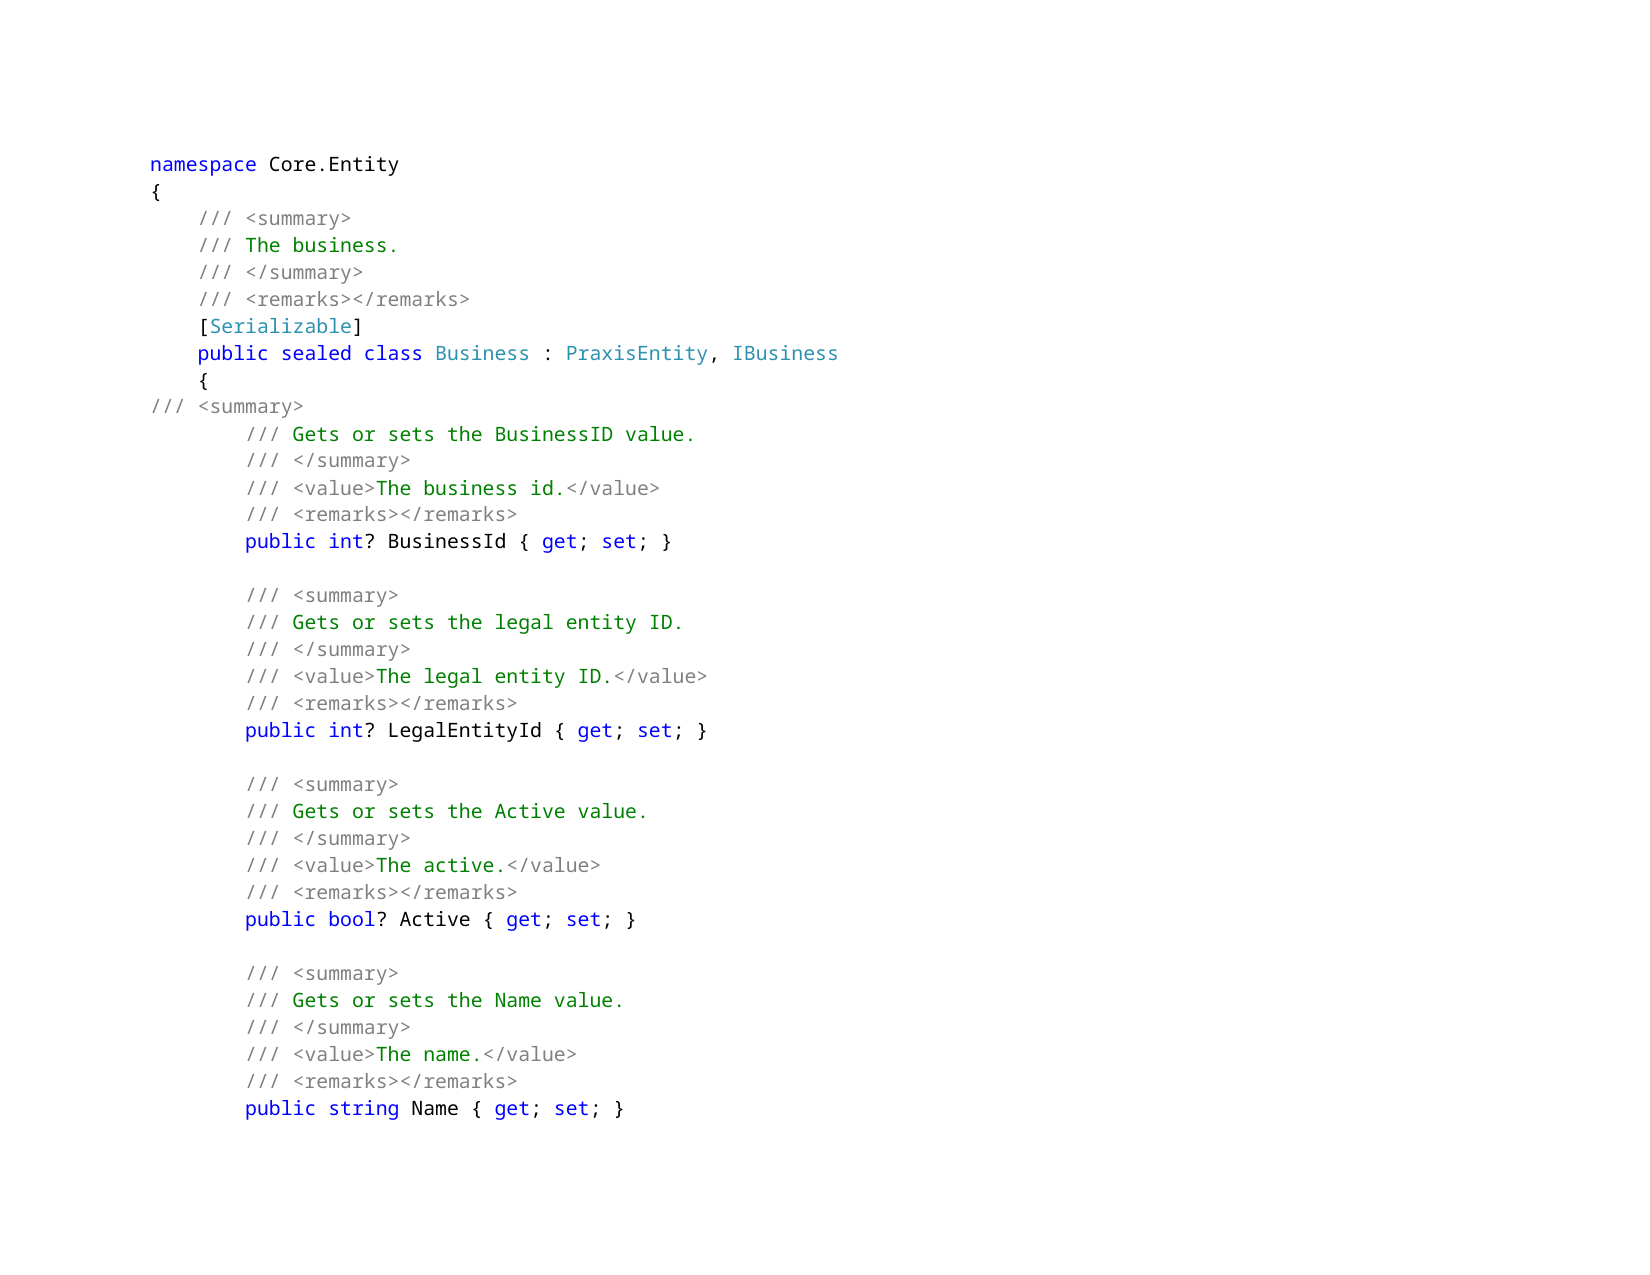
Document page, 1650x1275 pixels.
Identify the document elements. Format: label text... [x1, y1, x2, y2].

text /// <remarks></remarks> [150, 1067, 1500, 1094]
text { [150, 177, 1500, 204]
text /// Gets or sets the Name value. [150, 986, 1500, 1013]
text /// <remarks></remarks> [150, 689, 1500, 717]
text /// <value>The name.</value> [150, 1040, 1500, 1067]
text /// Gets or sets the legal entity ID. [150, 609, 1500, 636]
text /// <summary> [150, 959, 1500, 986]
text /// <remarks></remarks> [150, 878, 1500, 905]
text /// <summary> [150, 771, 1500, 797]
text { [150, 366, 1500, 393]
text /// <summary> [150, 582, 1500, 609]
text /// </summary> [150, 824, 1500, 851]
text public int? LegalEntityId { get; set; } [150, 717, 1500, 743]
text public bool? Active { get; set; } [150, 905, 1500, 932]
text /// <summary> [150, 204, 1500, 231]
text /// </summary> [150, 636, 1500, 663]
text /// <remarks></remarks> [150, 501, 1500, 528]
text /// <value>The active.</value> [150, 851, 1500, 878]
text /// <summary> [150, 393, 1500, 420]
text /// The business. [150, 231, 1500, 258]
text /// Gets or sets the Active value. [150, 797, 1500, 824]
text /// Gets or sets the BusinessID value. [150, 420, 1500, 447]
text /// </summary> [150, 258, 1500, 285]
text /// </summary> [150, 447, 1500, 474]
text /// <value>The business id.</value> [150, 474, 1500, 501]
text public sealed class Business : PraxisEntity, IBusiness [150, 339, 1500, 366]
text /// </summary> [150, 1013, 1500, 1040]
text public string Name { get; set; } [150, 1094, 1500, 1121]
text public int? BusinessId { get; set; } [150, 528, 1500, 555]
text namespace Core.Entity [150, 150, 1500, 177]
text /// <remarks></remarks> [150, 285, 1500, 312]
text /// <value>The legal entity ID.</value> [150, 663, 1500, 689]
text [Serializable] [150, 312, 1500, 339]
